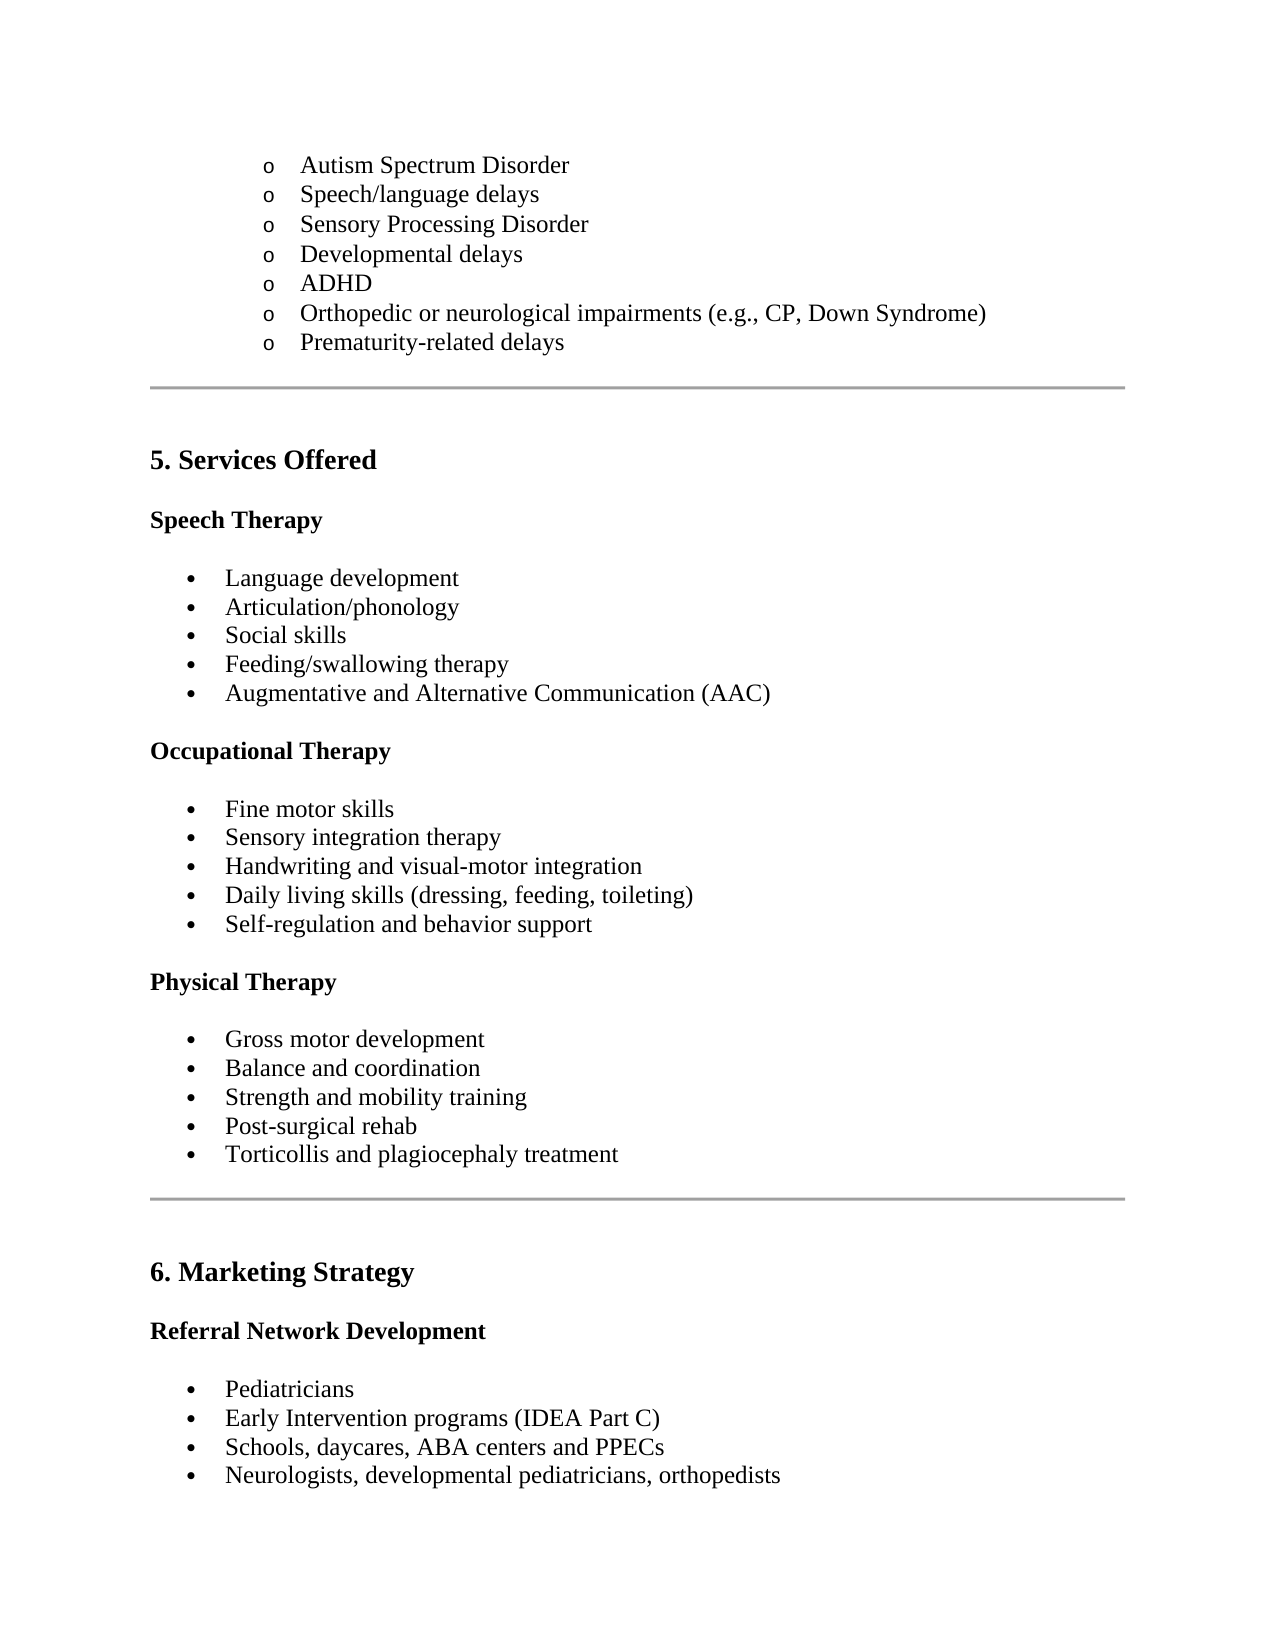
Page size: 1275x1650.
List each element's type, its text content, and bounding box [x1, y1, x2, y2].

list Articulation/phonology [187, 592, 1125, 620]
list Feeding/swallowing therapy [187, 649, 1125, 678]
list ADHD [262, 268, 1125, 298]
list Autism Spectrum Disorder [262, 150, 1125, 179]
text Speech Therapy [150, 505, 1125, 534]
text Referral Network Development [150, 1316, 1125, 1345]
list Neurologists, developmental pediatricians, orthopedists [187, 1460, 1125, 1489]
list Fine motor skills [187, 794, 1125, 822]
list Early Intervention programs (IDEA Part C) [187, 1403, 1125, 1432]
list Social skills [187, 620, 1125, 649]
text 6. Marketing Strategy [150, 1255, 1125, 1287]
list Sensory Processing Disorder [262, 209, 1125, 239]
list Self-regulation and behavior support [187, 909, 1125, 937]
list Handwriting and visual-motor integration [187, 851, 1125, 880]
list Daily living skills (dressing, feeding, toileting) [187, 880, 1125, 909]
list Developmental delays [262, 239, 1125, 268]
list Balance and coordination [187, 1053, 1125, 1082]
list Post-surgical rehab [187, 1111, 1125, 1139]
list Language development [187, 563, 1125, 592]
list Sensory integration therapy [187, 822, 1125, 851]
list Strength and mobility training [187, 1082, 1125, 1111]
text Occupational Therapy [150, 736, 1125, 764]
list Pediatricians [187, 1374, 1125, 1403]
list Torticollis and plagiocephaly treatment [187, 1139, 1125, 1168]
list Orthopedic or neurological impairments (e.g., CP, Down Syndrome) [262, 298, 1125, 327]
text 5. Services Offered [150, 443, 1125, 476]
list Gross motor development [187, 1024, 1125, 1053]
list Schools, daycares, ABA centers and PPECs [187, 1432, 1125, 1460]
list Prematurity-related delays [262, 327, 1125, 357]
list Speech/language delays [262, 179, 1125, 209]
list Augmentative and Alternative Communication (AAC) [187, 678, 1125, 707]
text Physical Therapy [150, 967, 1125, 995]
